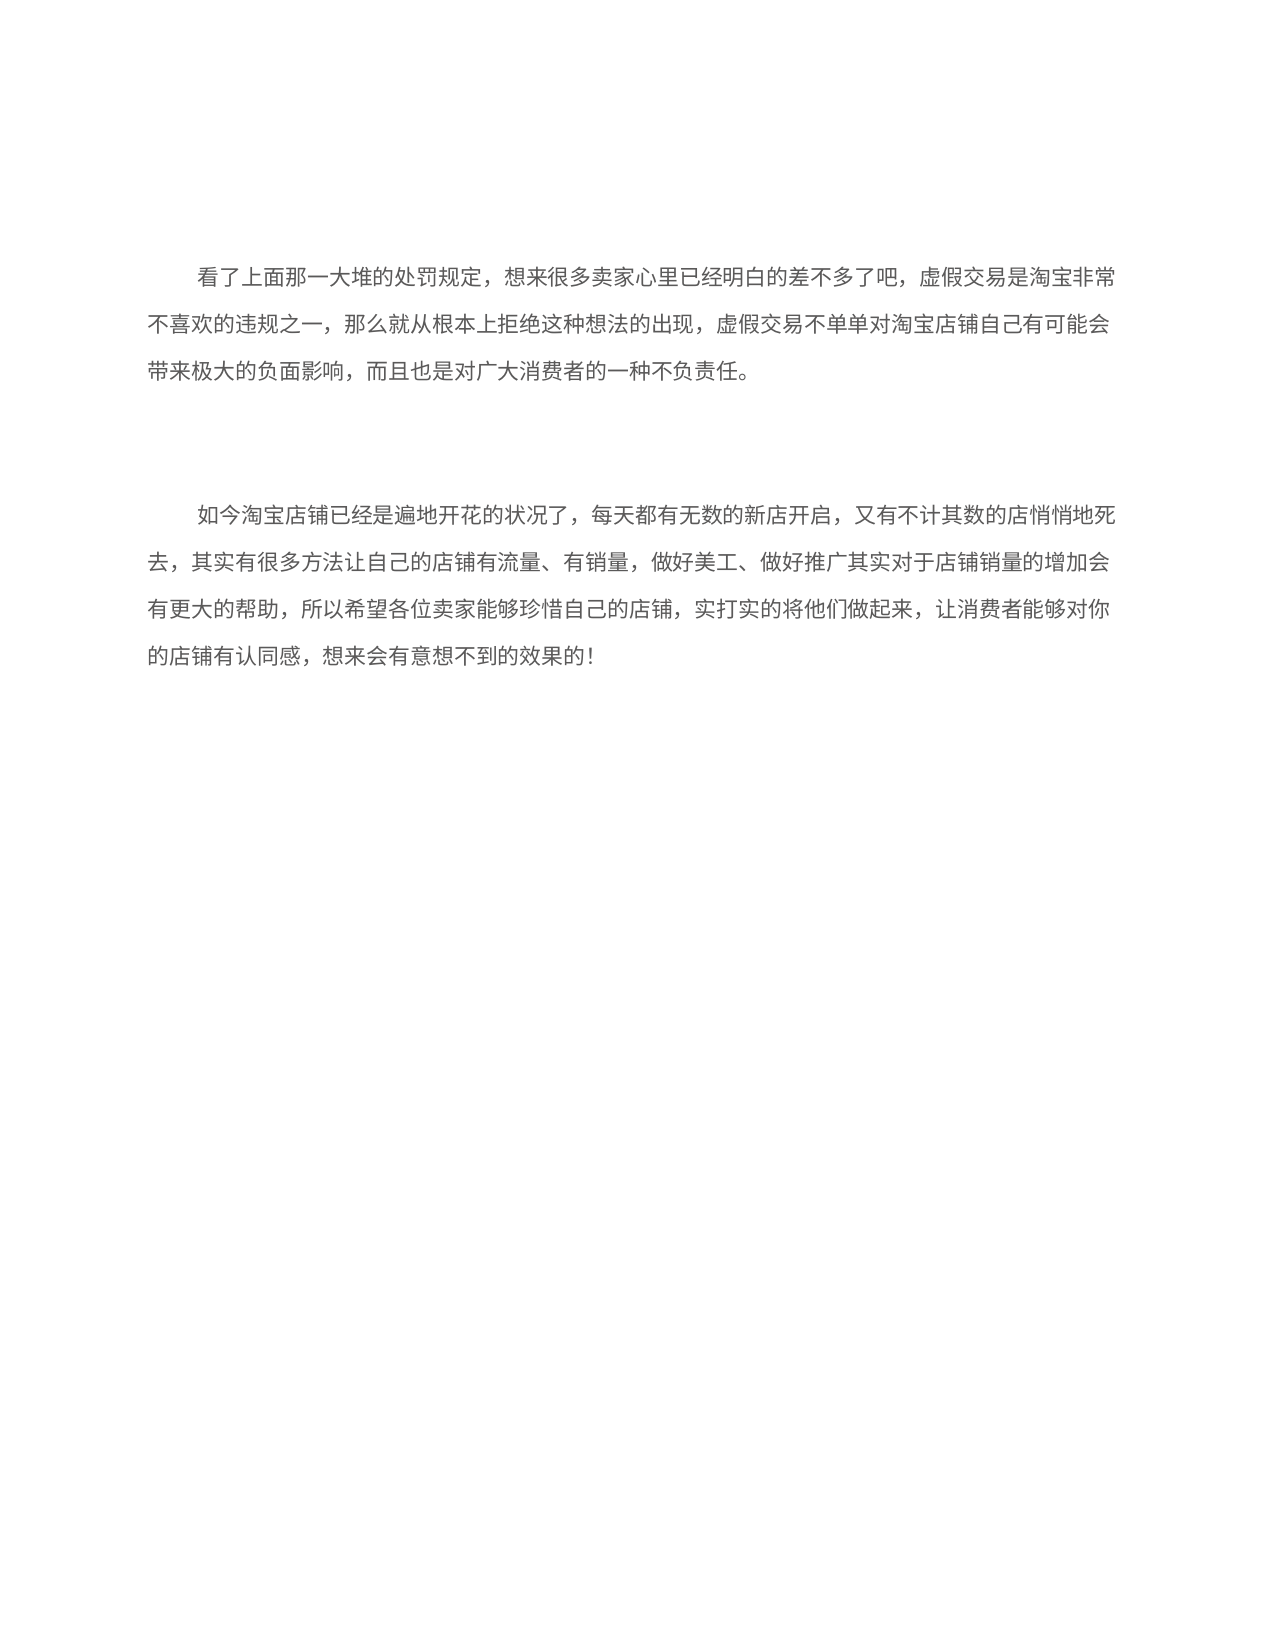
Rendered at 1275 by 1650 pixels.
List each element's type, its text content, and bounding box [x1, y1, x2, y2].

text 看了上面那一大堆的处罚规定，想来很多卖家心里已经明白的差不多了吧，虚假交易是淘宝非常不喜欢的违规之一，那么就从根本上拒绝这种想法的出现，虚假交易不单单对淘宝店铺自己有可能会带来极大的负面影响，而且也是对广大消费者的一种不负责任。 [148, 245, 1127, 386]
text 如今淘宝店铺已经是遍地开花的状况了，每天都有无数的新店开启，又有不计其数的店悄悄地死去，其实有很多方法让自己的店铺有流量、有销量，做好美工、做好推广其实对于店铺销量的增加会有更大的帮助，所以希望各位卖家能够珍惜自己的店铺，实打实的将他们做起来，让消费者能够对你的店铺有认同感，想来会有意想不到的效果的！ [148, 483, 1127, 671]
